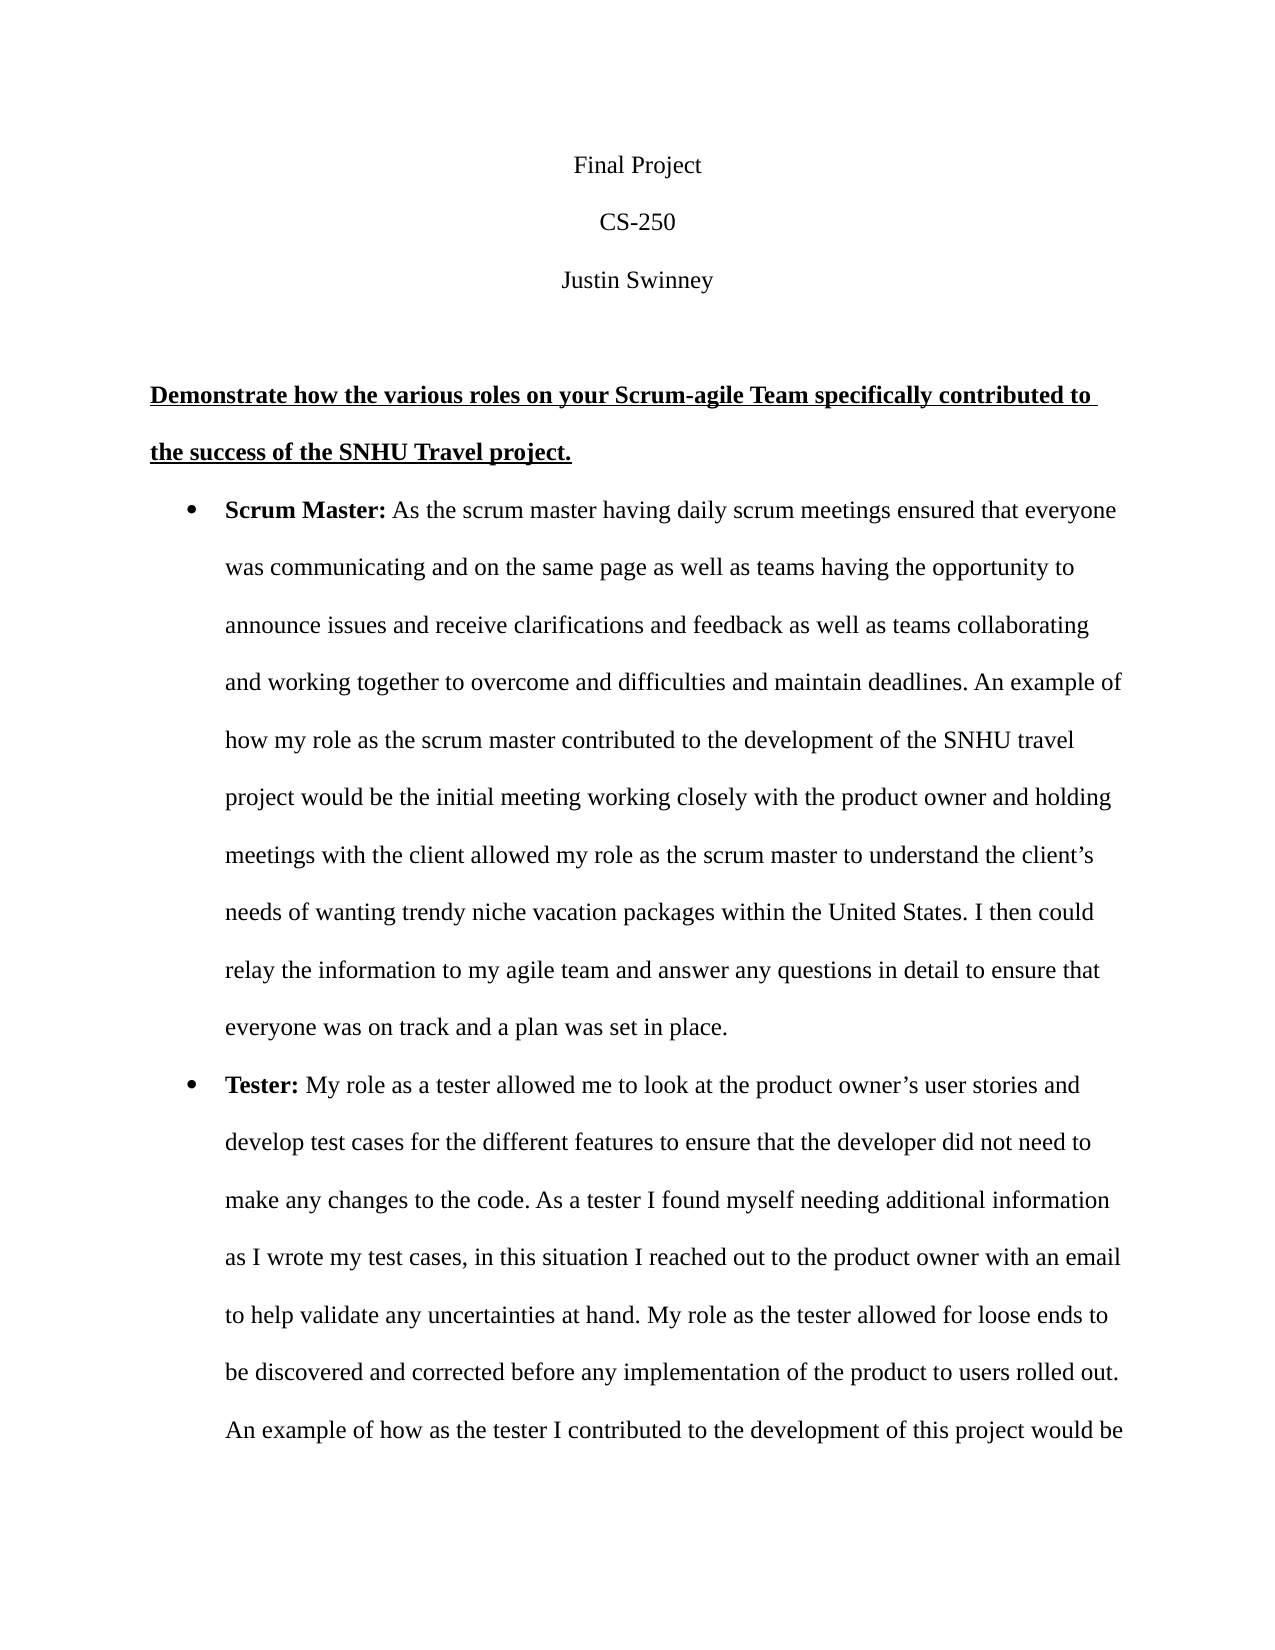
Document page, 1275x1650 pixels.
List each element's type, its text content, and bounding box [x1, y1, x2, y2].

text CS-250 [150, 207, 1125, 236]
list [187, 1070, 1125, 1444]
text Demonstrate how the various roles on your Scrum-agile Team specifically contributed to the success of the SNHU Travel project. [150, 380, 1125, 466]
text Justin Swinney [150, 265, 1125, 294]
text Final Project [150, 150, 1125, 179]
list Scrum Master: As the scrum master having daily scrum meetings ensured that everyone was communicating and on the same page as well as teams having the opportunity to announce issues and receive clarifications and feedback as well as teams collaborating and working together to overcome and difficulties and maintain deadlines. An example of how my role as the scrum master contributed to the development of the SNHU travel project would be the initial meeting working closely with the product owner and holding meetings with the client allowed my role as the scrum master to understand the client’s needs of wanting trendy niche vacation packages within the United States. I then could relay the information to my agile team and answer any questions in detail to ensure that everyone was on track and a plan was set in place. [187, 495, 1125, 1041]
